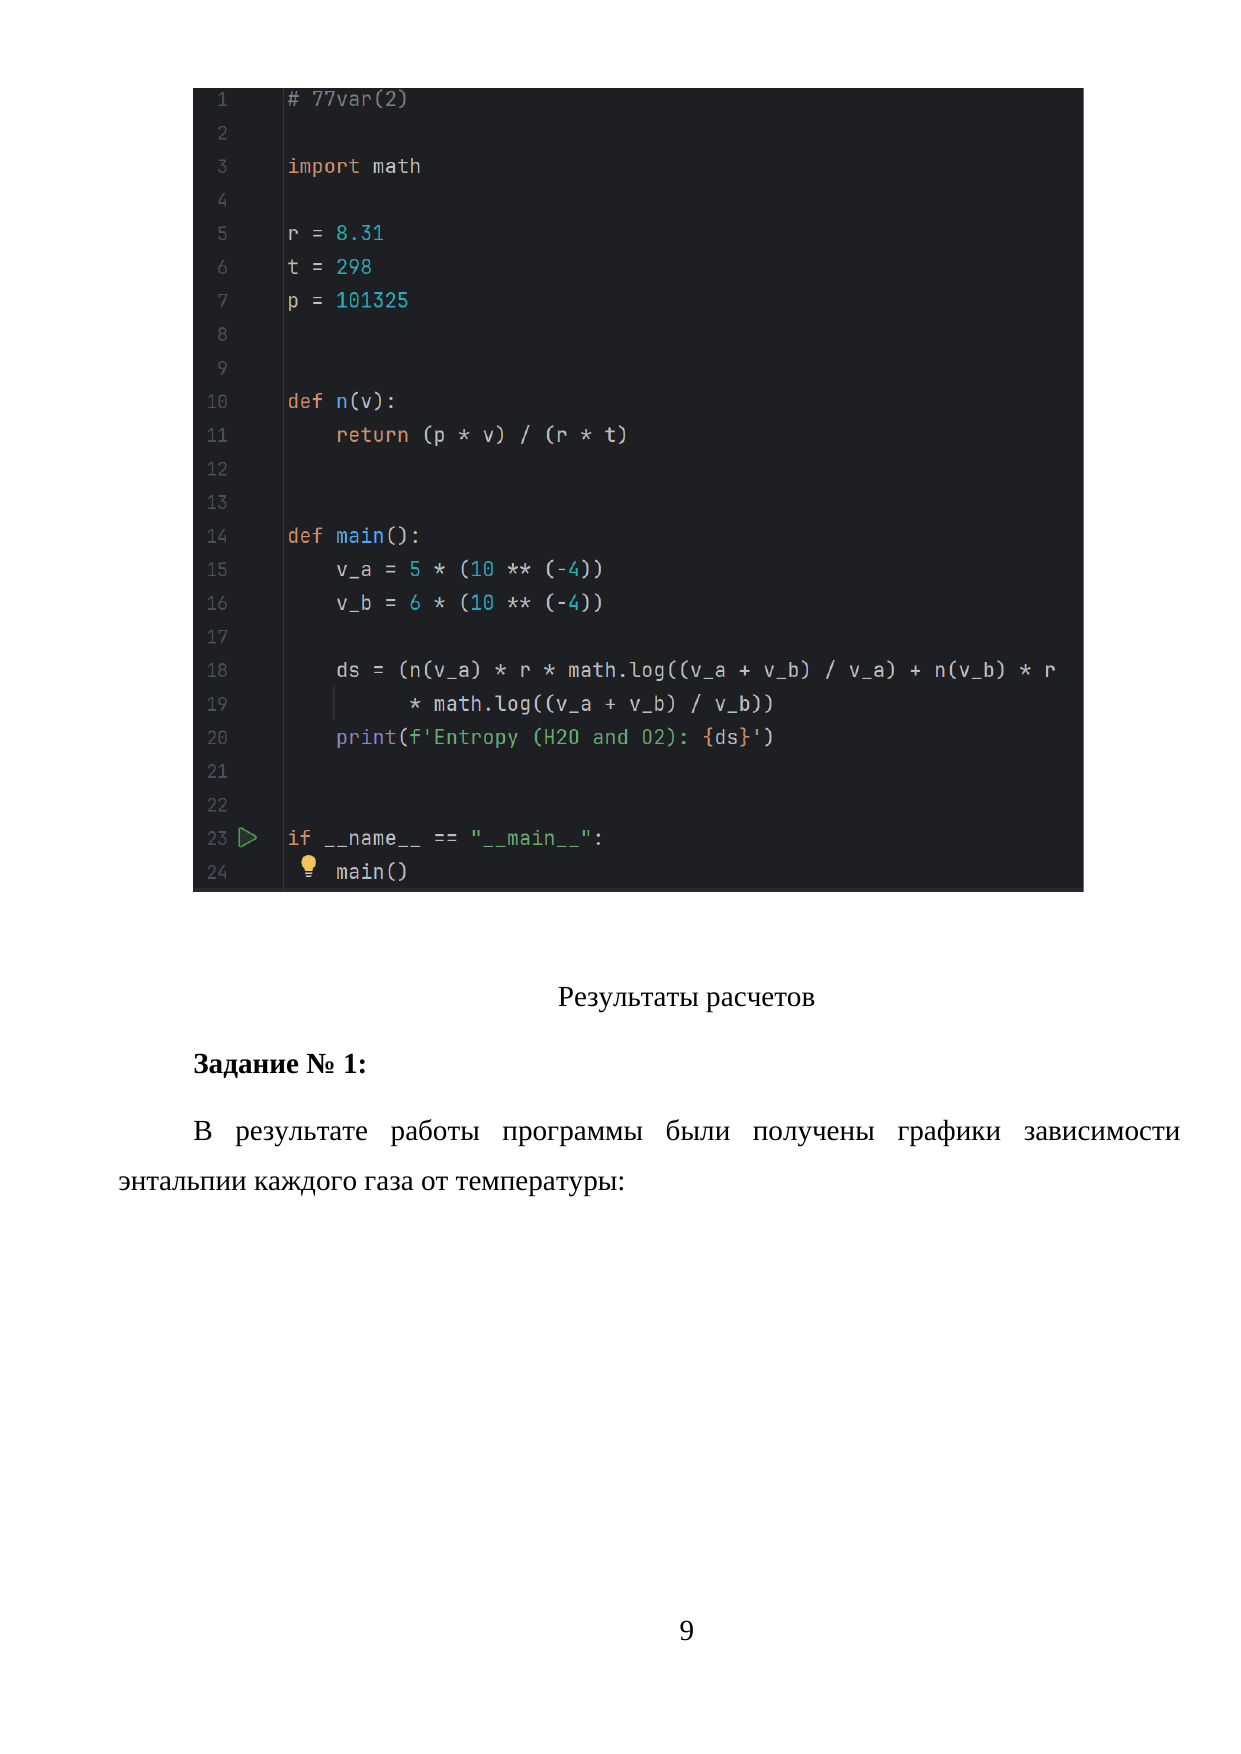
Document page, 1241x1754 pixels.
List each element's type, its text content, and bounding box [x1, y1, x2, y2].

picture [193, 88, 1084, 892]
text В результате работы программы были получены графики зависимости энтальпии каждого газа от температуры: [118, 1113, 1181, 1197]
text Задание № 1: [118, 1046, 1181, 1080]
text Результаты расчетов [118, 979, 1181, 1013]
